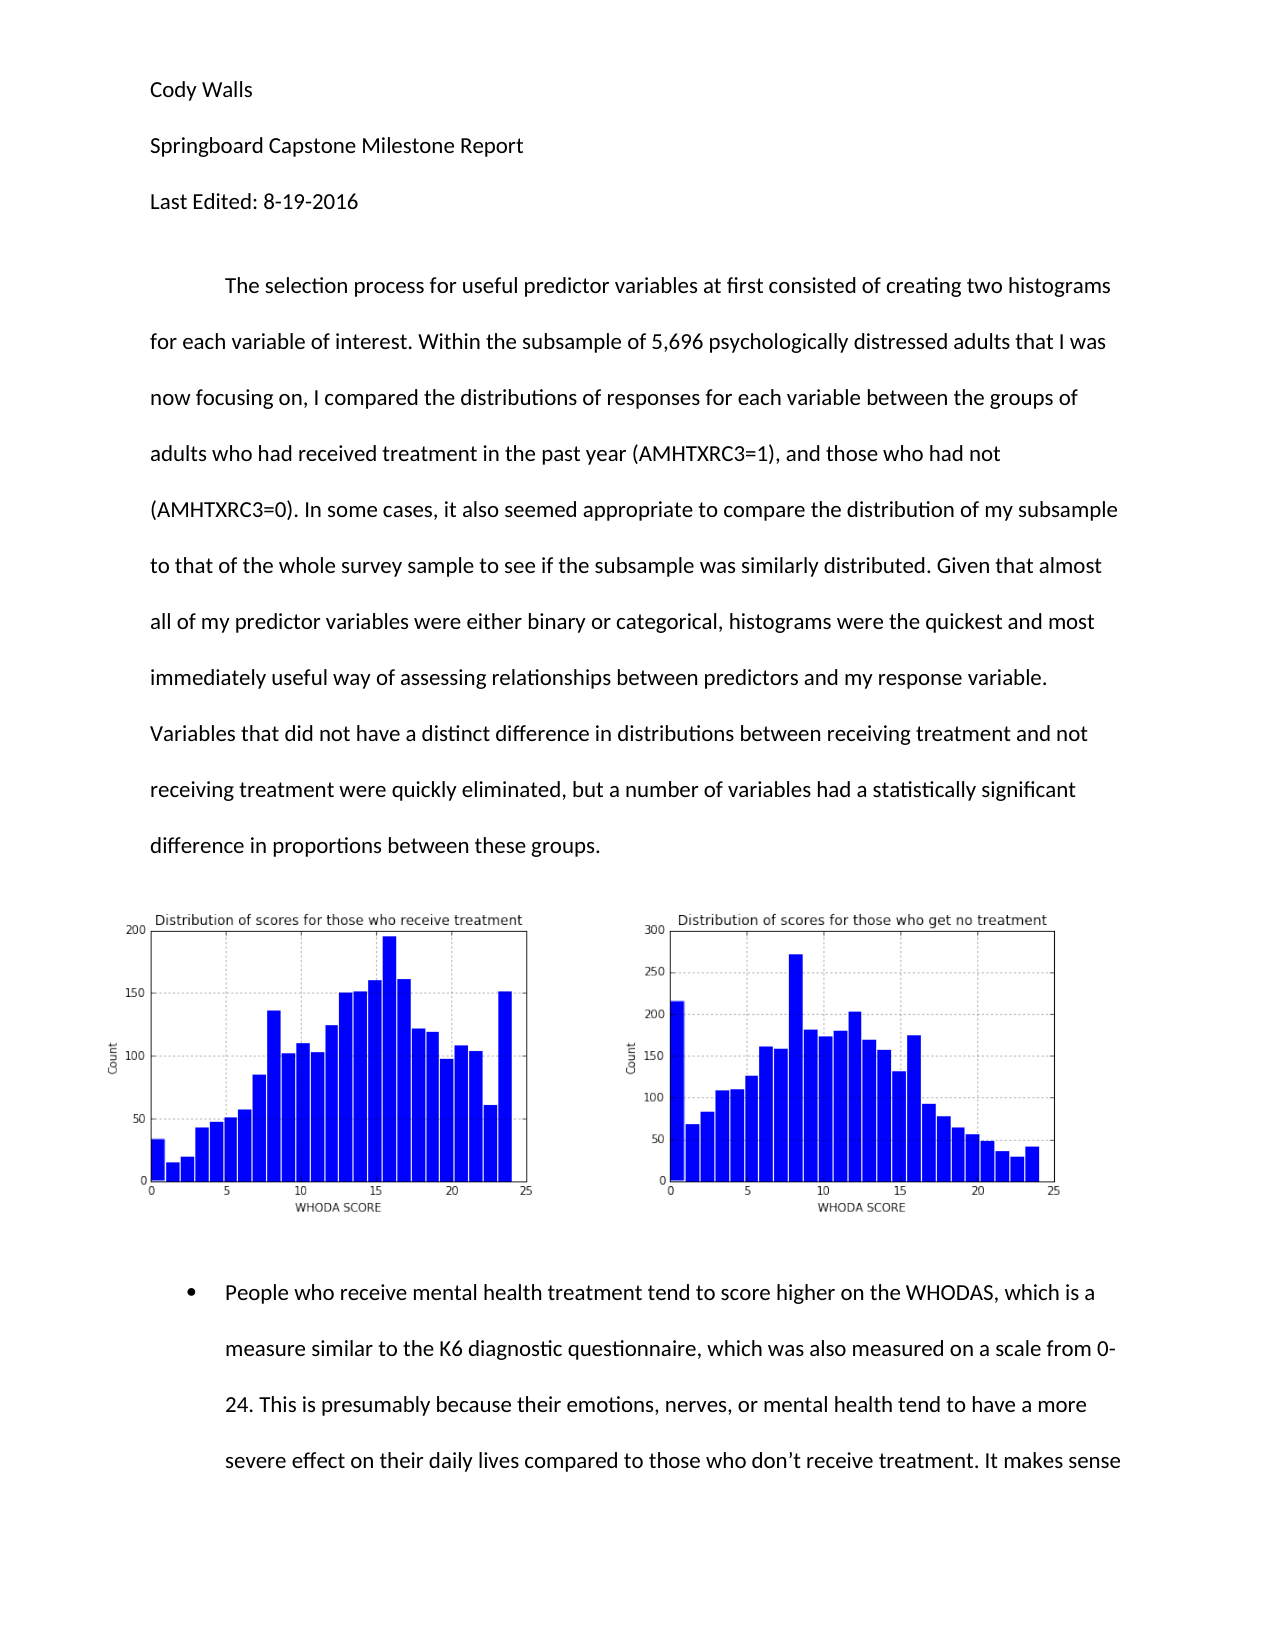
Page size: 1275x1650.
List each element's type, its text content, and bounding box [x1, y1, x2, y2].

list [187, 1278, 1125, 1474]
picture [618, 907, 1068, 1222]
text The selection process for useful predictor variables at first consisted of creating two histograms for each variable of interest. Within the subsample of 5,696 psychologically distressed adults that I was now focusing on, I compared the distributions of responses for each variable between the groups of adults who had received treatment in the past year (AMHTXRC3=1), and those who had not (AMHTXRC3=0). In some cases, it also seemed appropriate to compare the distribution of my subsample to that of the whole survey sample to see if the subsample was similarly distributed. Given that almost all of my predictor variables were either binary or categorical, histograms were the quickest and most immediately useful way of assessing relationships between predictors and my response variable. Variables that did not have a distinct difference in distributions between receiving treatment and not receiving treatment were quickly eliminated, but a number of variables had a statistically significant difference in proportions between these groups. [150, 271, 1125, 859]
picture [101, 907, 541, 1222]
